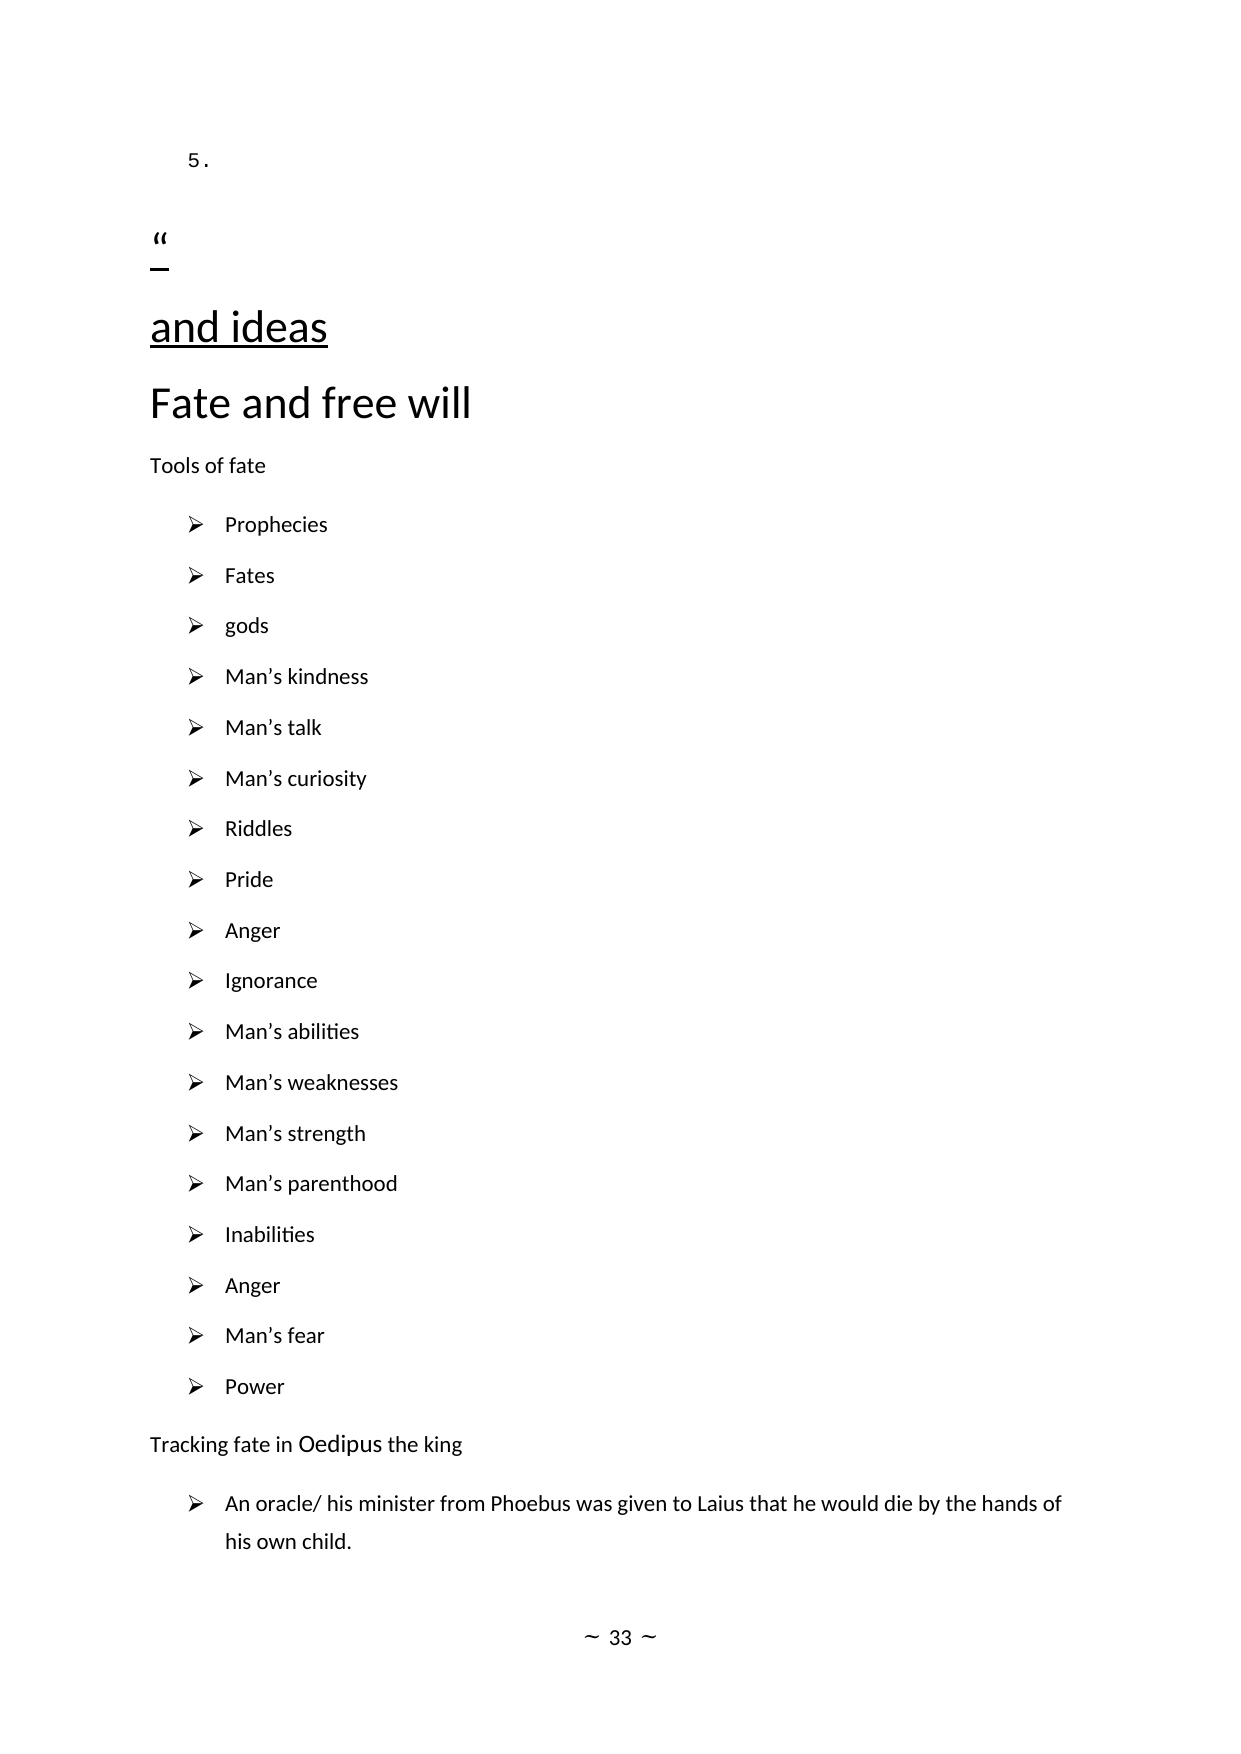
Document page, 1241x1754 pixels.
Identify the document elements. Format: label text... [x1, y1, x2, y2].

list Pride [187, 853, 1090, 900]
list An oracle/ his minister from Phoebus was given to Laius that he would die by the hands of his own child. [187, 1478, 1090, 1555]
list Prophecies [187, 498, 1090, 545]
list Man’s strength [187, 1107, 1090, 1154]
text and ideas [150, 297, 1090, 353]
list Power [187, 1361, 1090, 1408]
text Fate and free will [150, 374, 1090, 430]
list Man’s kindness [187, 651, 1090, 697]
list Riddles [187, 803, 1090, 850]
text Tools of fate [150, 451, 1090, 479]
list Man’s weaknesses [187, 1056, 1090, 1103]
list Ignorance [187, 955, 1090, 1002]
list Man’s talk [187, 701, 1090, 748]
list Anger [187, 904, 1090, 951]
list gods [187, 600, 1090, 647]
list Fates [187, 549, 1090, 596]
list Anger [187, 1259, 1090, 1306]
list Man’s curiosity [187, 752, 1090, 799]
text “ [150, 221, 1090, 276]
list Inabilities [187, 1208, 1090, 1256]
list Man’s fear [187, 1310, 1090, 1357]
text Tracking fate in Oedipus the king [150, 1428, 1090, 1459]
list Man’s abilities [187, 1006, 1090, 1053]
list Man’s parenthood [187, 1158, 1090, 1205]
